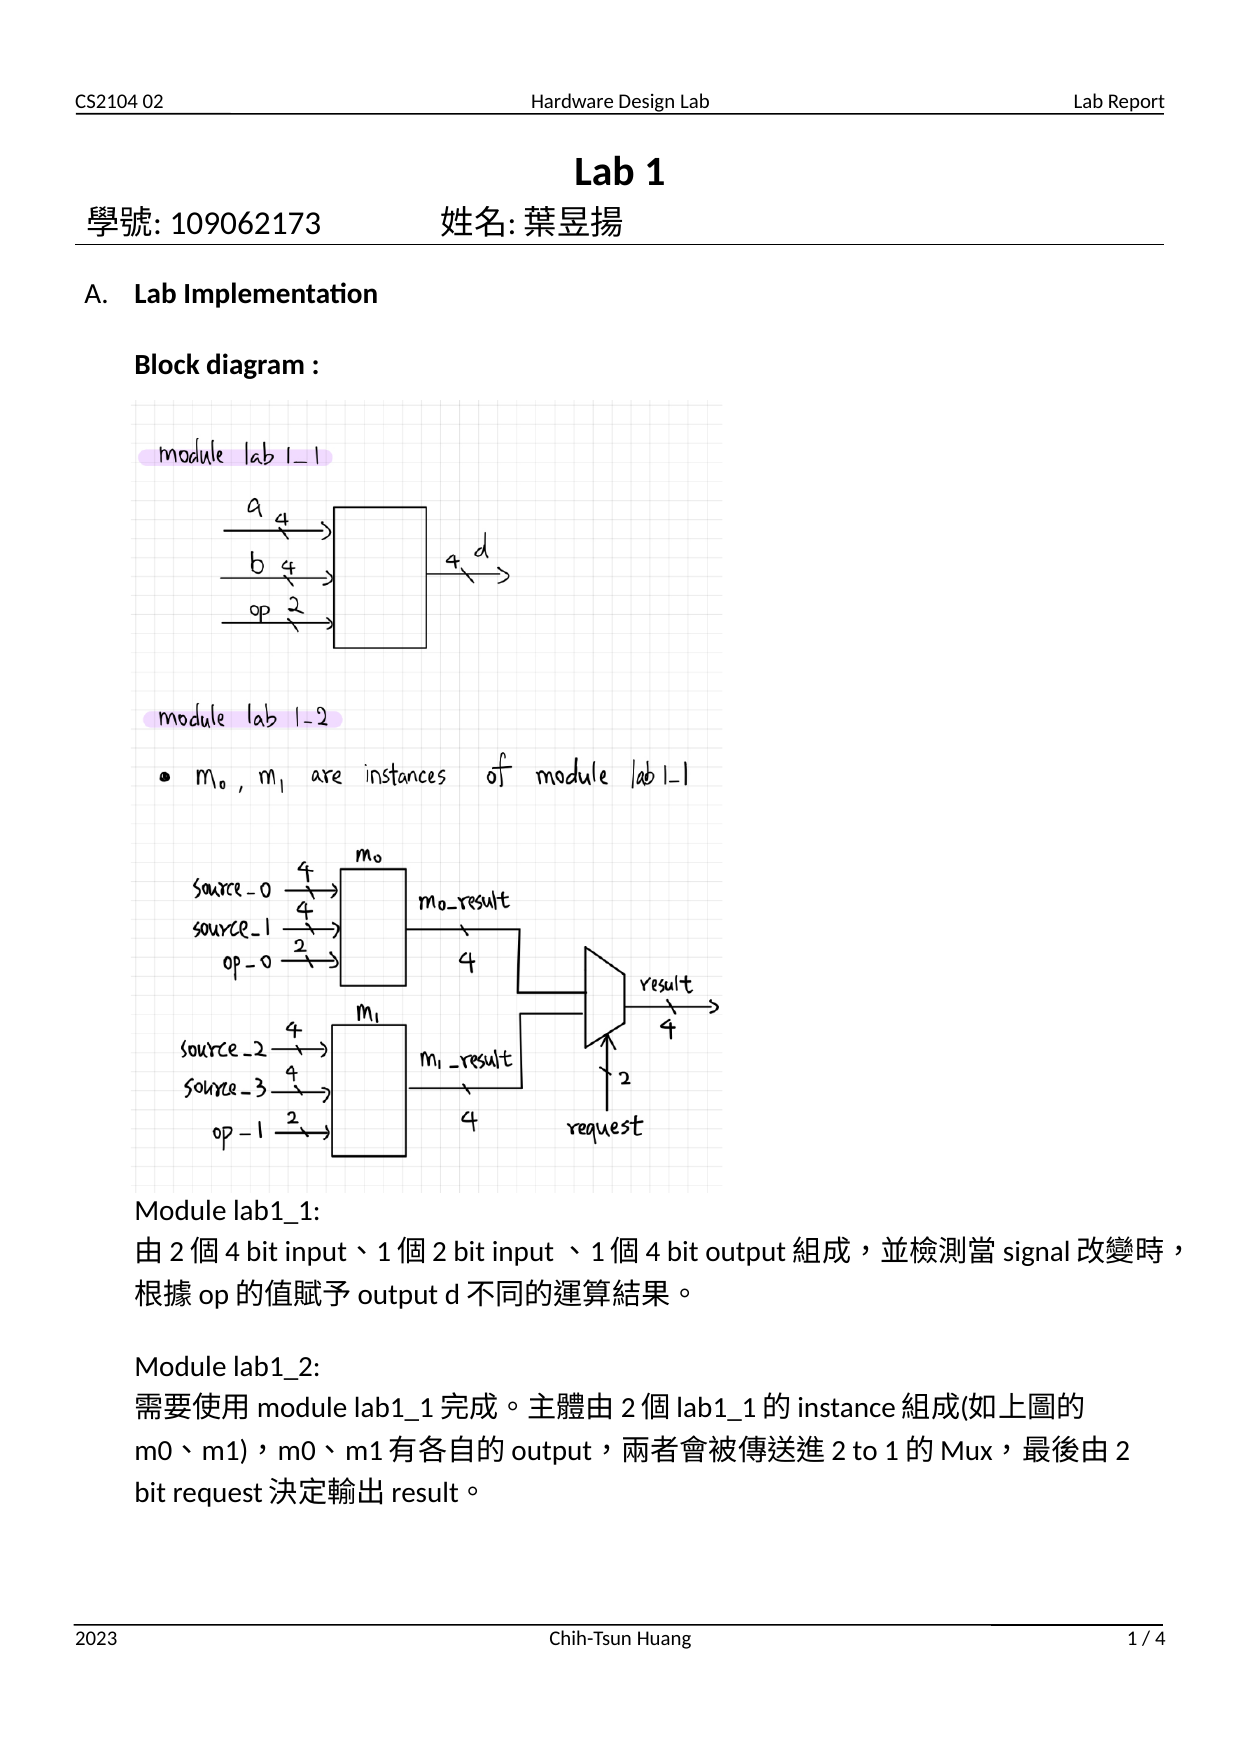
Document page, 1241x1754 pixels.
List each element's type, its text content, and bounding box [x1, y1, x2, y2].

list 需要使用module lab1_1完成。主體由2個lab1_1的instance組成(如上圖的m0、m1)，m0、m1有各自的output，兩者會被傳送進2 to 1的Mux，最後由2 bit request決定輸出result。 [134, 1384, 1165, 1511]
list Lab Implementation [84, 275, 1165, 311]
list 由2個4 bit input、1個2 bit input 、1個4 bit output 組成，並檢測當signal改變時，根據op的值賦予output d不同的運算結果。 [134, 1228, 1165, 1312]
table_cell 姓名: 葉昱揚 [429, 195, 1164, 244]
picture [130, 400, 723, 1193]
list Block diagram : [134, 346, 1165, 382]
table_cell 學號: 109062173 [75, 195, 429, 244]
table_header Lab 1 [75, 145, 1164, 195]
list Module lab1_2: [134, 1348, 1165, 1384]
